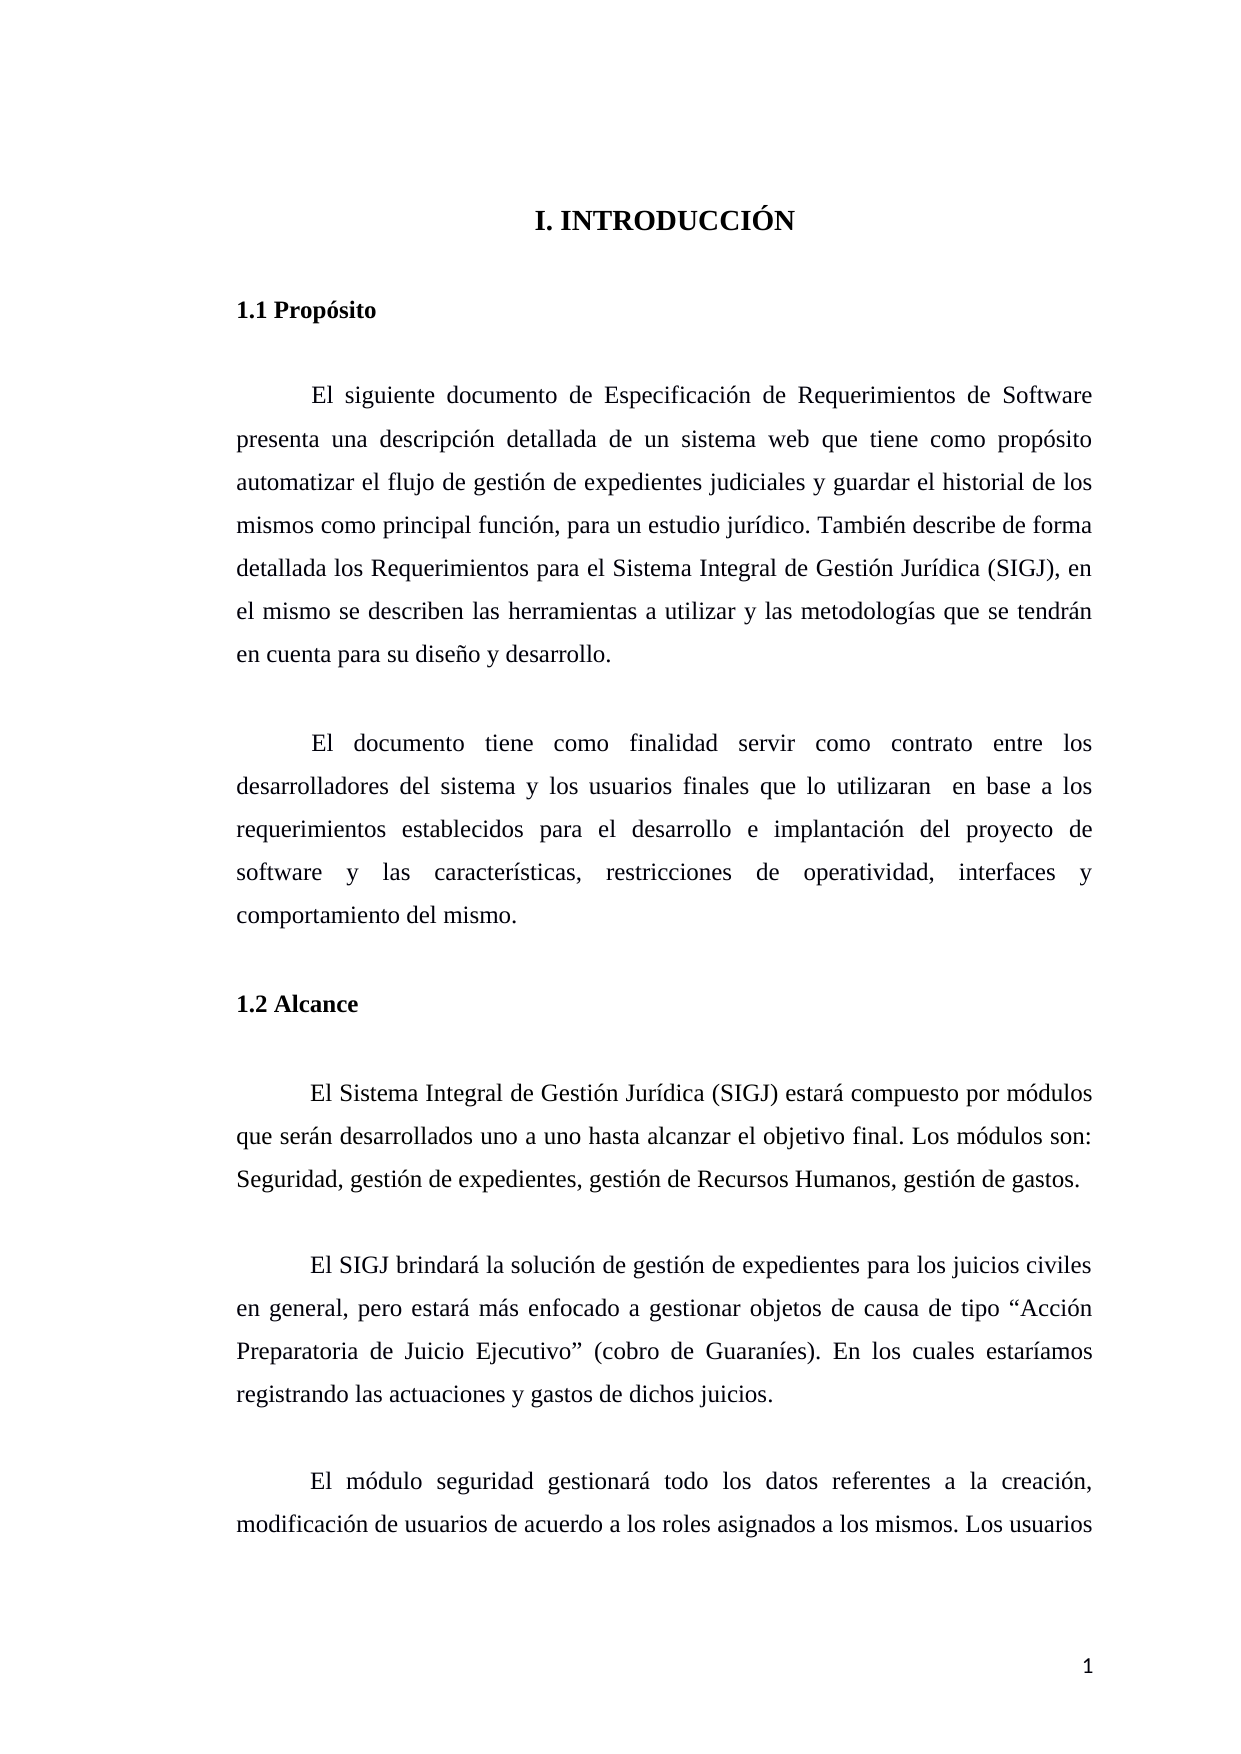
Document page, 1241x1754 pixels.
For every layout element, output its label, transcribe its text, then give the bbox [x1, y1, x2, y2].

text 1.1 Propósito [236, 295, 1093, 324]
text I. INTRODUCCIÓN [236, 203, 1093, 237]
text El SIGJ brindará la solución de gestión de expedientes para los juicios civiles en general, pero estará más enfocado a gestionar objetos de causa de tipo “Acción Preparatoria de Juicio Ejecutivo” (cobro de Guaraníes). En los cuales estaríamos registrando las actuaciones y gastos de dichos juicios. [236, 1250, 1093, 1408]
text El siguiente documento de Especificación de Requerimientos de Software presenta una descripción detallada de un sistema web que tiene como propósito automatizar el flujo de gestión de expedientes judiciales y guardar el historial de los mismos como principal función, para un estudio jurídico. También describe de forma detallada los Requerimientos para el Sistema Integral de Gestión Jurídica (SIGJ), en el mismo se describen las herramientas a utilizar y las metodologías que se tendrán en cuenta para su diseño y desarrollo. [236, 381, 1093, 668]
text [236, 1466, 1093, 1538]
text El documento tiene como finalidad servir como contrato entre los desarrolladores del sistema y los usuarios finales que lo utilizaran en base a los requerimientos establecidos para el desarrollo e implantación del proyecto de software y las características, restricciones de operatividad, interfaces y comportamiento del mismo. [236, 728, 1093, 929]
text El Sistema Integral de Gestión Jurídica (SIGJ) estará compuesto por módulos que serán desarrollados uno a uno hasta alcanzar el objetivo final. Los módulos son: Seguridad, gestión de expedientes, gestión de Recursos Humanos, gestión de gastos. [236, 1078, 1093, 1193]
text 1.2 Alcance [236, 989, 1093, 1018]
